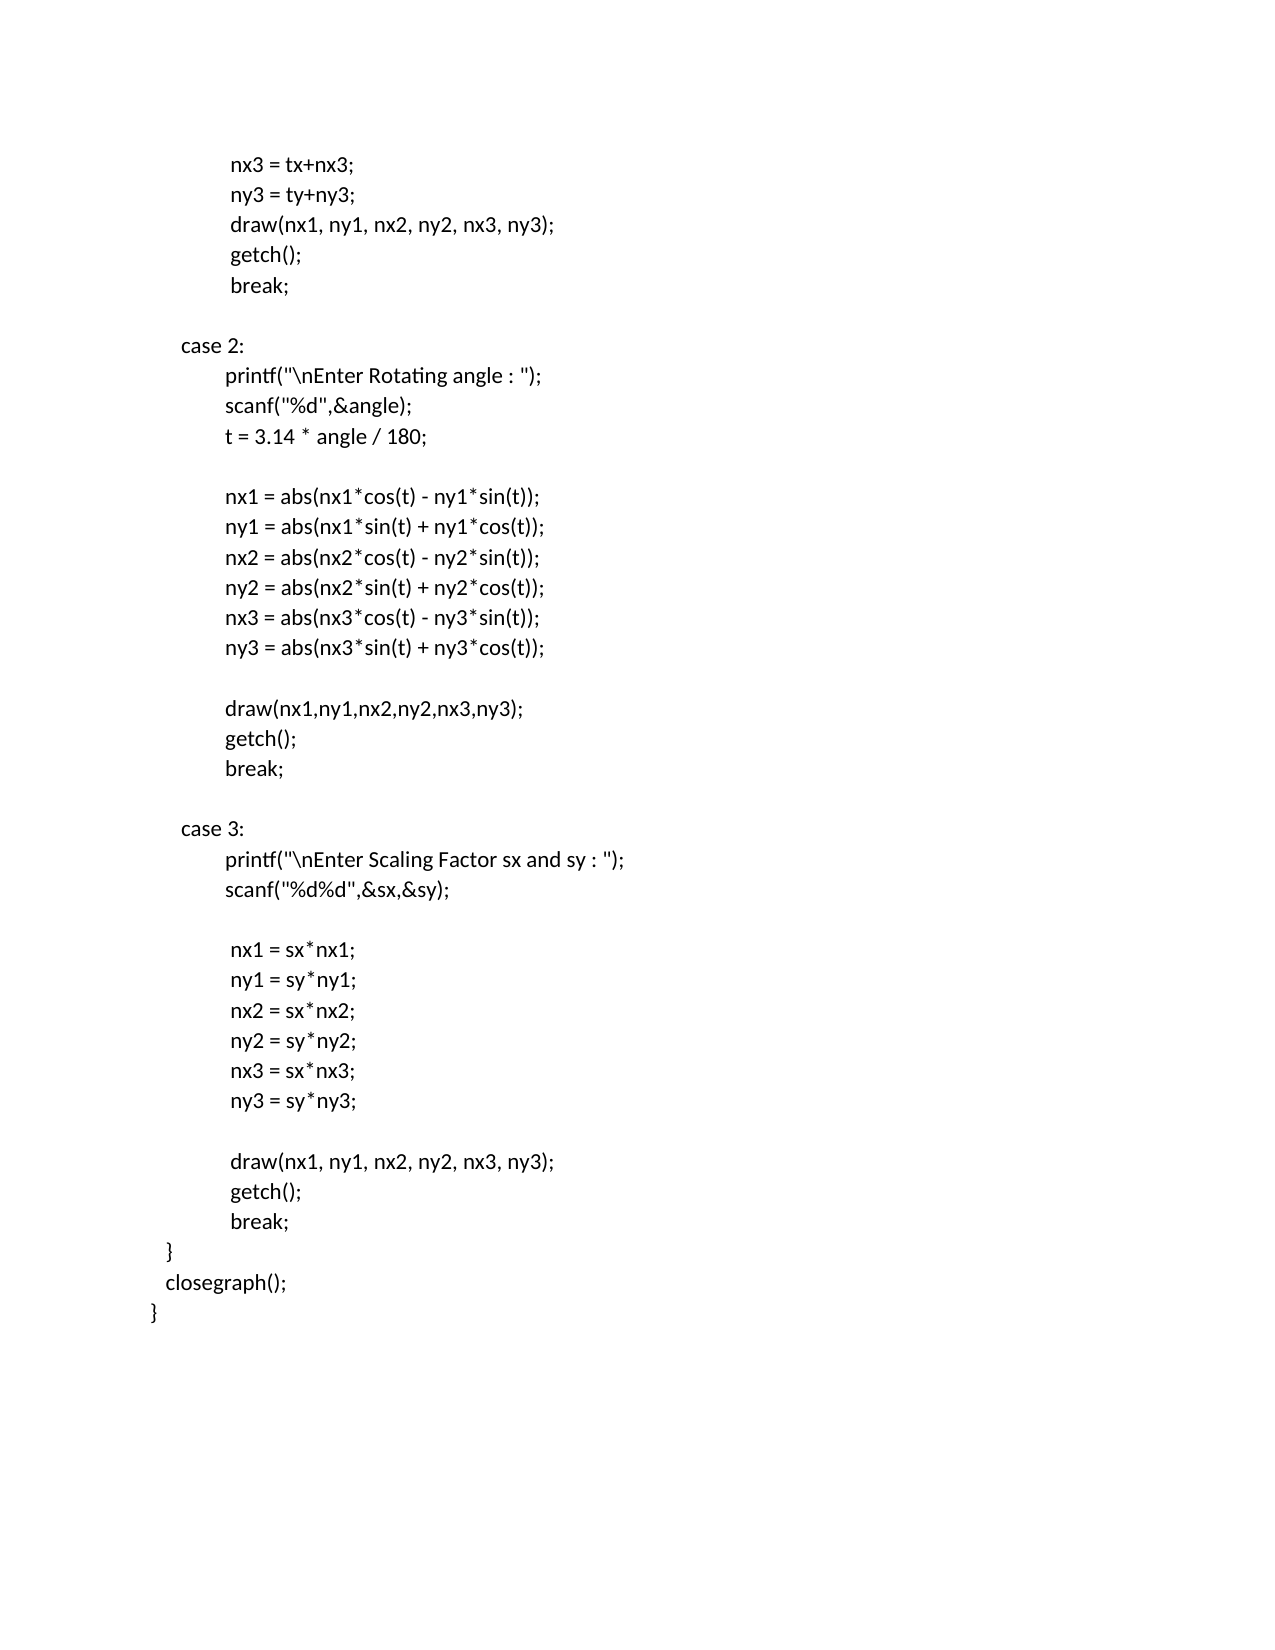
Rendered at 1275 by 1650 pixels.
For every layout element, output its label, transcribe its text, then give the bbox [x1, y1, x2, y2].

text printf("\nEnter Scaling Factor sx and sy : "); [150, 845, 1125, 873]
text ny1 = abs(nx1*sin(t) + ny1*cos(t)); [150, 512, 1125, 541]
text ny3 = ty+ny3; [150, 180, 1125, 208]
text ny3 = sy*ny3; [150, 1086, 1125, 1114]
text ny2 = sy*ny2; [150, 1026, 1125, 1054]
text } [150, 1298, 1125, 1326]
text draw(nx1, ny1, nx2, ny2, nx3, ny3); [150, 1147, 1125, 1175]
text break; [150, 754, 1125, 782]
text ny2 = abs(nx2*sin(t) + ny2*cos(t)); [150, 573, 1125, 601]
text draw(nx1, ny1, nx2, ny2, nx3, ny3); [150, 210, 1125, 238]
text nx3 = sx*nx3; [150, 1056, 1125, 1084]
text getch(); [150, 724, 1125, 752]
text draw(nx1,ny1,nx2,ny2,nx3,ny3); [150, 694, 1125, 722]
text scanf("%d",&angle); [150, 392, 1125, 420]
text ny3 = abs(nx3*sin(t) + ny3*cos(t)); [150, 633, 1125, 661]
text scanf("%d%d",&sx,&sy); [150, 875, 1125, 903]
text nx3 = tx+nx3; [150, 150, 1125, 178]
text nx3 = abs(nx3*cos(t) - ny3*sin(t)); [150, 603, 1125, 631]
text nx2 = abs(nx2*cos(t) - ny2*sin(t)); [150, 543, 1125, 571]
text } [150, 1237, 1125, 1266]
text break; [150, 1207, 1125, 1235]
text case 3: [150, 814, 1125, 843]
text nx1 = abs(nx1*cos(t) - ny1*sin(t)); [150, 482, 1125, 510]
text t = 3.14 * angle / 180; [150, 422, 1125, 450]
text closegraph(); [150, 1268, 1125, 1296]
text getch(); [150, 241, 1125, 269]
text printf("\nEnter Rotating angle : "); [150, 361, 1125, 389]
text nx2 = sx*nx2; [150, 996, 1125, 1024]
text break; [150, 271, 1125, 299]
text getch(); [150, 1177, 1125, 1205]
text ny1 = sy*ny1; [150, 966, 1125, 994]
text nx1 = sx*nx1; [150, 935, 1125, 963]
text case 2: [150, 331, 1125, 359]
